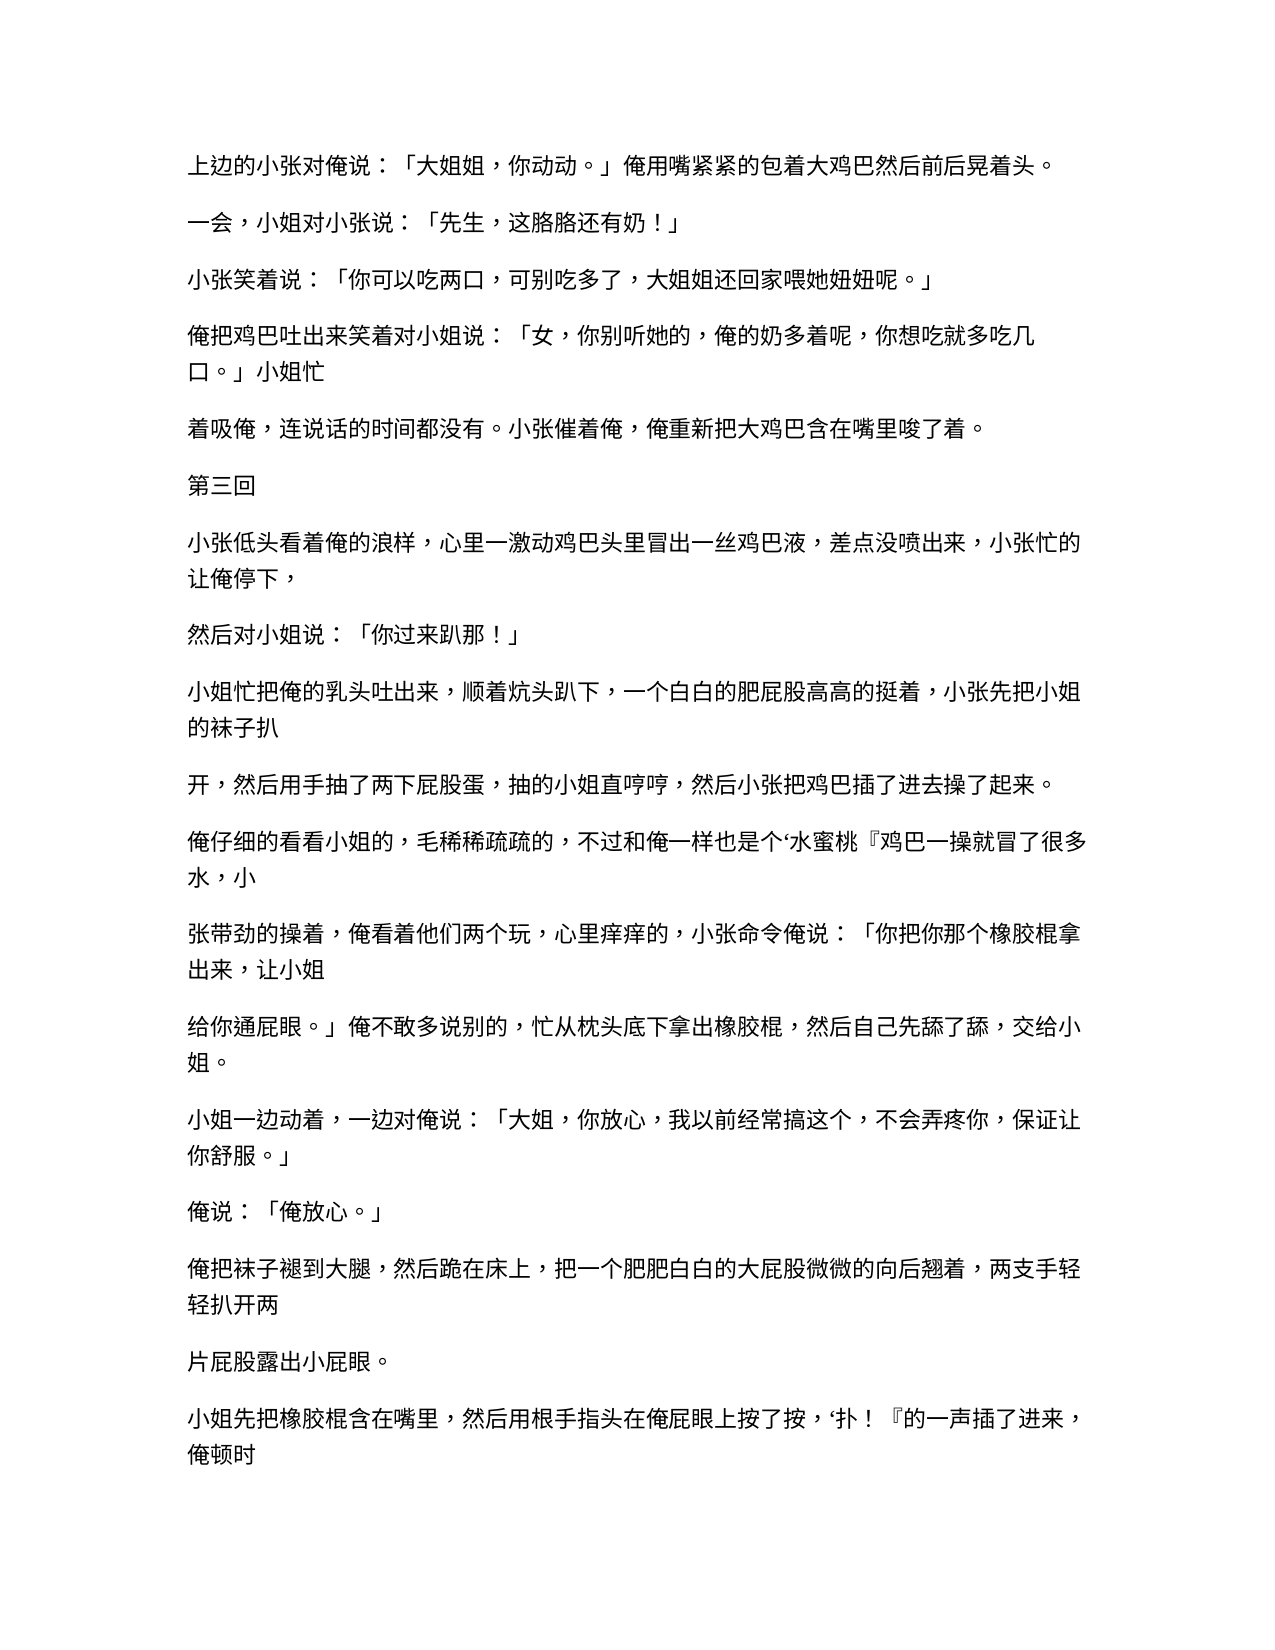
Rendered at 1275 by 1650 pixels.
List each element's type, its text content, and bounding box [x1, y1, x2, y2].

text 给你通屁眼。」俺不敢多说别的，忙从枕头底下拿出橡胶棍，然后自己先舔了舔，交给小姐。 [187, 1011, 1087, 1078]
text 然后对小姐说：「你过来趴那！」 [187, 619, 1087, 651]
text 片屁股露出小屁眼。 [187, 1346, 1087, 1377]
text 小姐先把橡胶棍含在嘴里，然后用根手指头在俺屁眼上按了按，‘扑！『的一声插了进来，俺顿时 [187, 1403, 1087, 1470]
text 一会，小姐对小张说：「先生，这胳胳还有奶！」 [187, 207, 1087, 238]
text 俺把袜子褪到大腿，然后跪在床上，把一个肥肥白白的大屁股微微的向后翘着，两支手轻轻扒开两 [187, 1253, 1087, 1320]
text 小张笑着说：「你可以吃两口，可别吃多了，大姐姐还回家喂她妞妞呢。」 [187, 263, 1087, 295]
text 着吸俺，连说话的时间都没有。小张催着俺，俺重新把大鸡巴含在嘴里唆了着。 [187, 413, 1087, 444]
text 第三回 [187, 470, 1087, 501]
text 小张低头看着俺的浪样，心里一激动鸡巴头里冒出一丝鸡巴液，差点没喷出来，小张忙的让俺停下， [187, 527, 1087, 594]
text 张带劲的操着，俺看着他们两个玩，心里痒痒的，小张命令俺说：「你把你那个橡胶棍拿出来，让小姐 [187, 918, 1087, 985]
text 小姐一边动着，一边对俺说：「大姐，你放心，我以前经常搞这个，不会弄疼你，保证让你舒服。」 [187, 1104, 1087, 1171]
text 开，然后用手抽了两下屁股蛋，抽的小姐直哼哼，然后小张把鸡巴插了进去操了起来。 [187, 769, 1087, 800]
text 俺仔细的看看小姐的，毛稀稀疏疏的，不过和俺一样也是个‘水蜜桃『鸡巴一操就冒了很多水，小 [187, 826, 1087, 893]
text 小姐忙把俺的乳头吐出来，顺着炕头趴下，一个白白的肥屁股高高的挺着，小张先把小姐的袜子扒 [187, 676, 1087, 743]
text 俺把鸡巴吐出来笑着对小姐说：「女，你别听她的，俺的奶多着呢，你想吃就多吃几口。」小姐忙 [187, 320, 1087, 387]
text 上边的小张对俺说：「大姐姐，你动动。」俺用嘴紧紧的包着大鸡巴然后前后晃着头。 [187, 150, 1087, 181]
text 俺说：「俺放心。」 [187, 1196, 1087, 1228]
